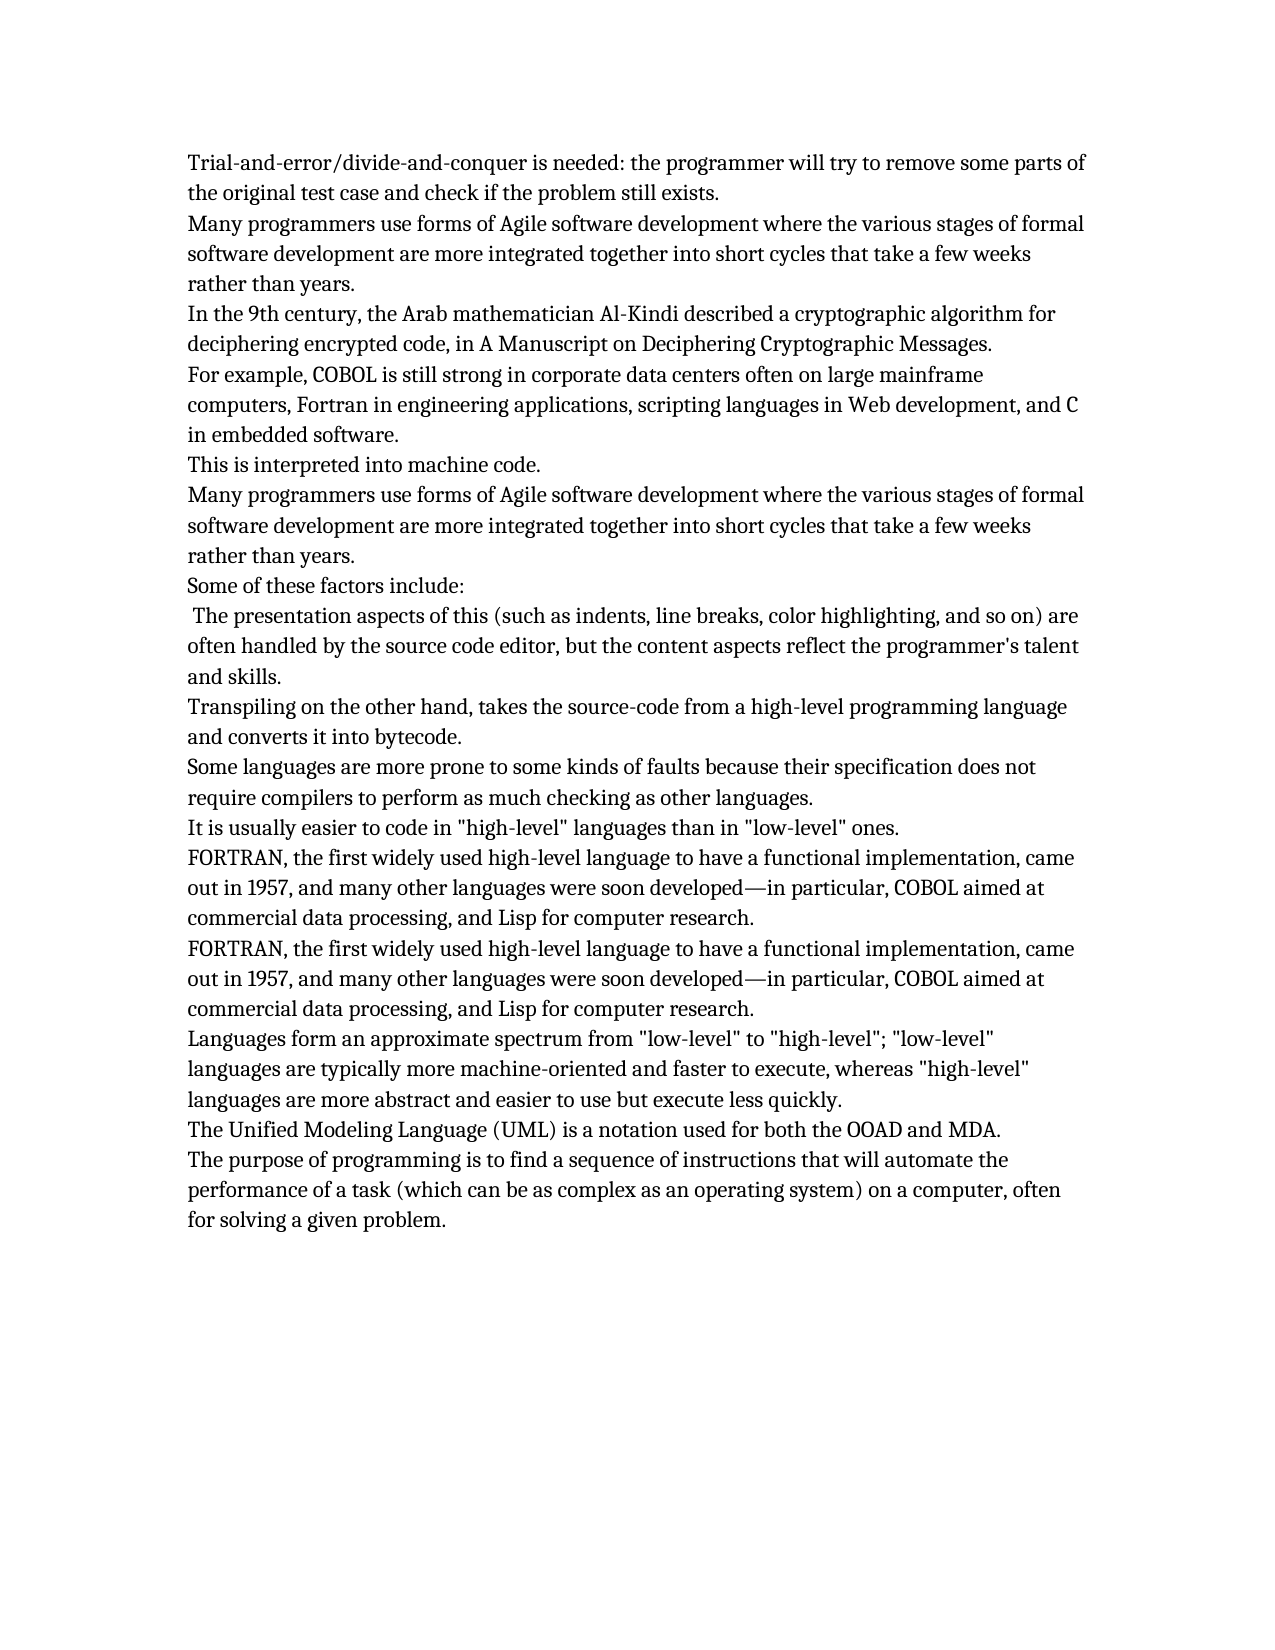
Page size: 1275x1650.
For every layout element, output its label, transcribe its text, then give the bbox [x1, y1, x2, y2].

text Trial-and-error/divide-and-conquer is needed: the programmer will try to remove some parts of the original test case and check if the problem still exists. Many programmers use forms of Agile software development where the various stages of formal software development are more integrated together into short cycles that take a few weeks rather than years. In the 9th century, the Arab mathematician Al-Kindi described a cryptographic algorithm for deciphering encrypted code, in A Manuscript on Deciphering Cryptographic Messages. For example, COBOL is still strong in corporate data centers often on large mainframe computers, Fortran in engineering applications, scripting languages in Web development, and C in embedded software. This is interpreted into machine code. Many programmers use forms of Agile software development where the various stages of formal software development are more integrated together into short cycles that take a few weeks rather than years. Some of these factors include: The presentation aspects of this (such as indents, line breaks, color highlighting, and so on) are often handled by the source code editor, but the content aspects reflect the programmer's talent and skills. Transpiling on the other hand, takes the source-code from a high-level programming language and converts it into bytecode. Some languages are more prone to some kinds of faults because their specification does not require compilers to perform as much checking as other languages. It is usually easier to code in "high-level" languages than in "low-level" ones. FORTRAN, the first widely used high-level language to have a functional implementation, came out in 1957, and many other languages were soon developed—in particular, COBOL aimed at commercial data processing, and Lisp for computer research. FORTRAN, the first widely used high-level language to have a functional implementation, came out in 1957, and many other languages were soon developed—in particular, COBOL aimed at commercial data processing, and Lisp for computer research. Languages form an approximate spectrum from "low-level" to "high-level"; "low-level" languages are typically more machine-oriented and faster to execute, whereas "high-level" languages are more abstract and easier to use but execute less quickly. The Unified Modeling Language (UML) is a notation used for both the OOAD and MDA. The purpose of programming is to find a sequence of instructions that will automate the performance of a task (which can be as complex as an operating system) on a computer, often for solving a given problem. [187, 150, 1087, 1234]
